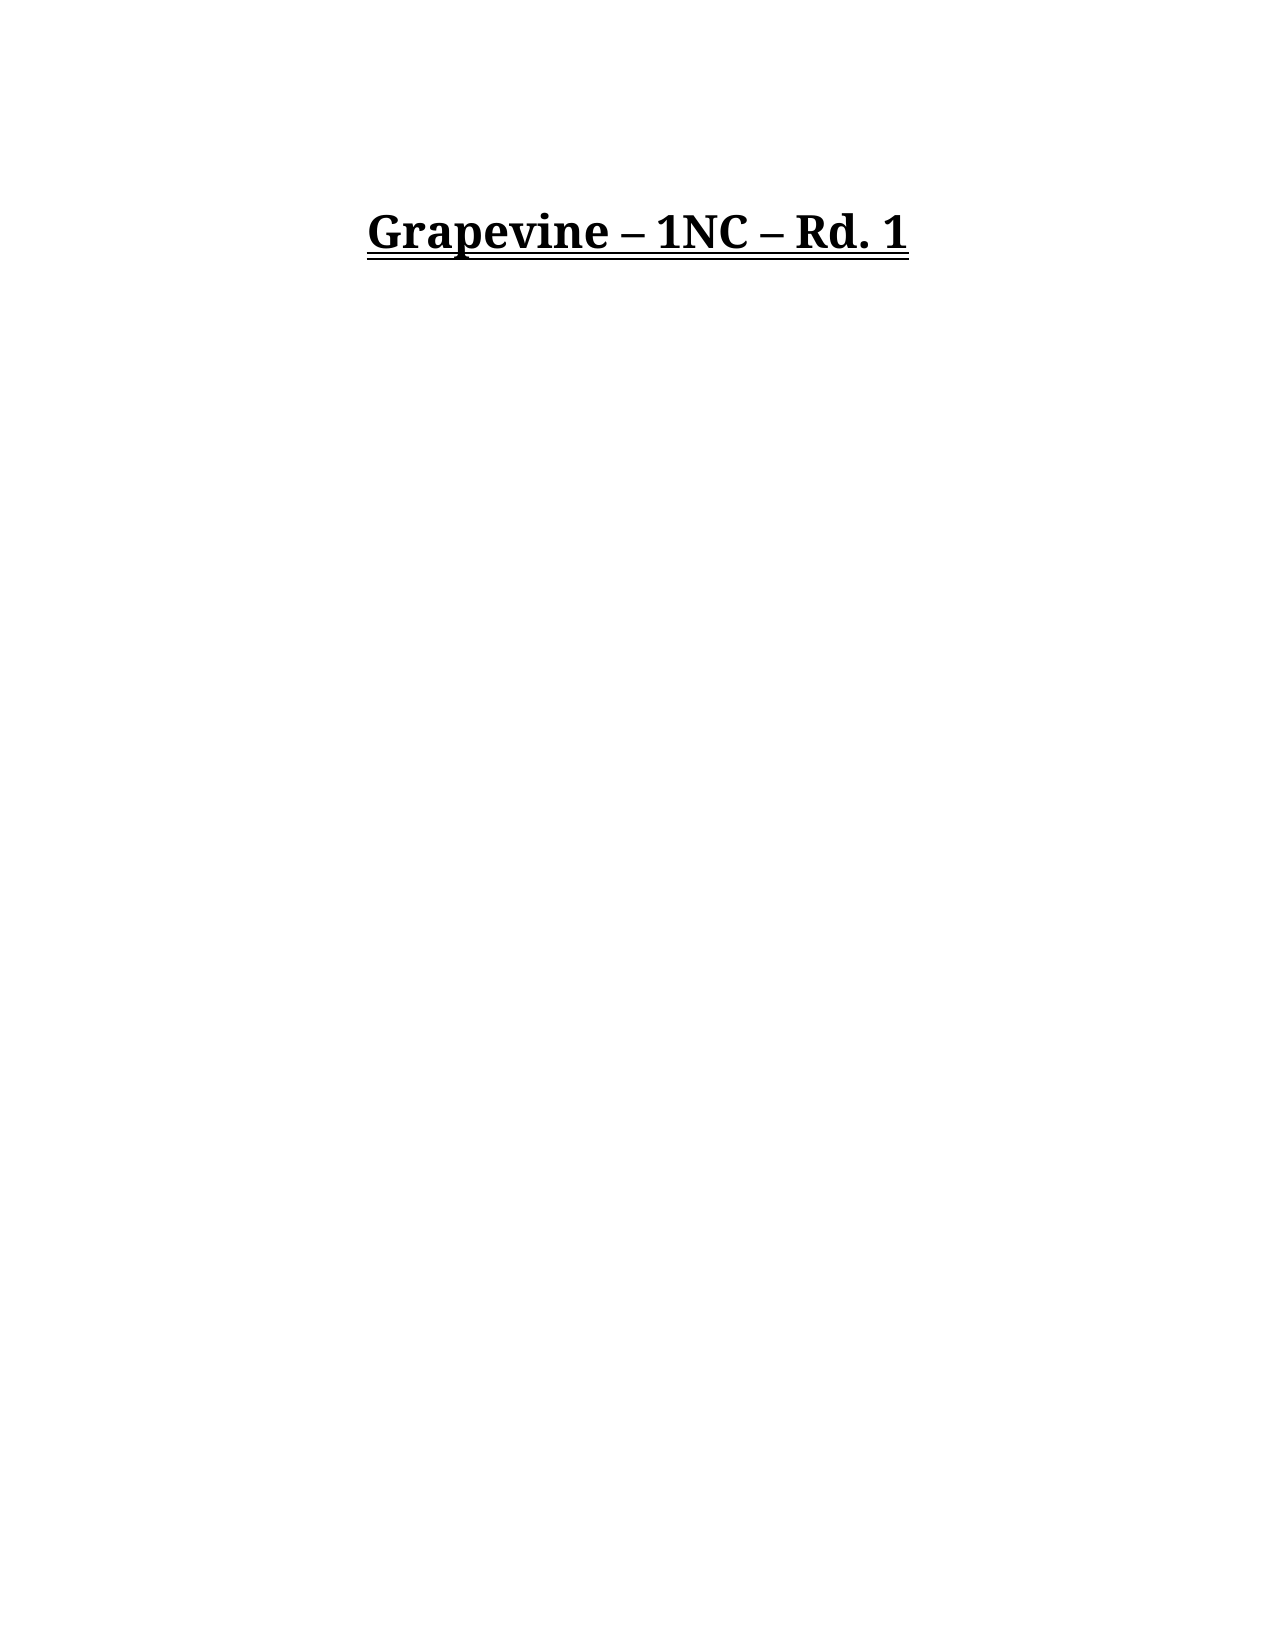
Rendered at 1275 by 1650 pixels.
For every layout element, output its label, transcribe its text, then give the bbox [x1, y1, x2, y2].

subtitle Grapevine – 1NC – Rd. 1 [150, 200, 1125, 262]
